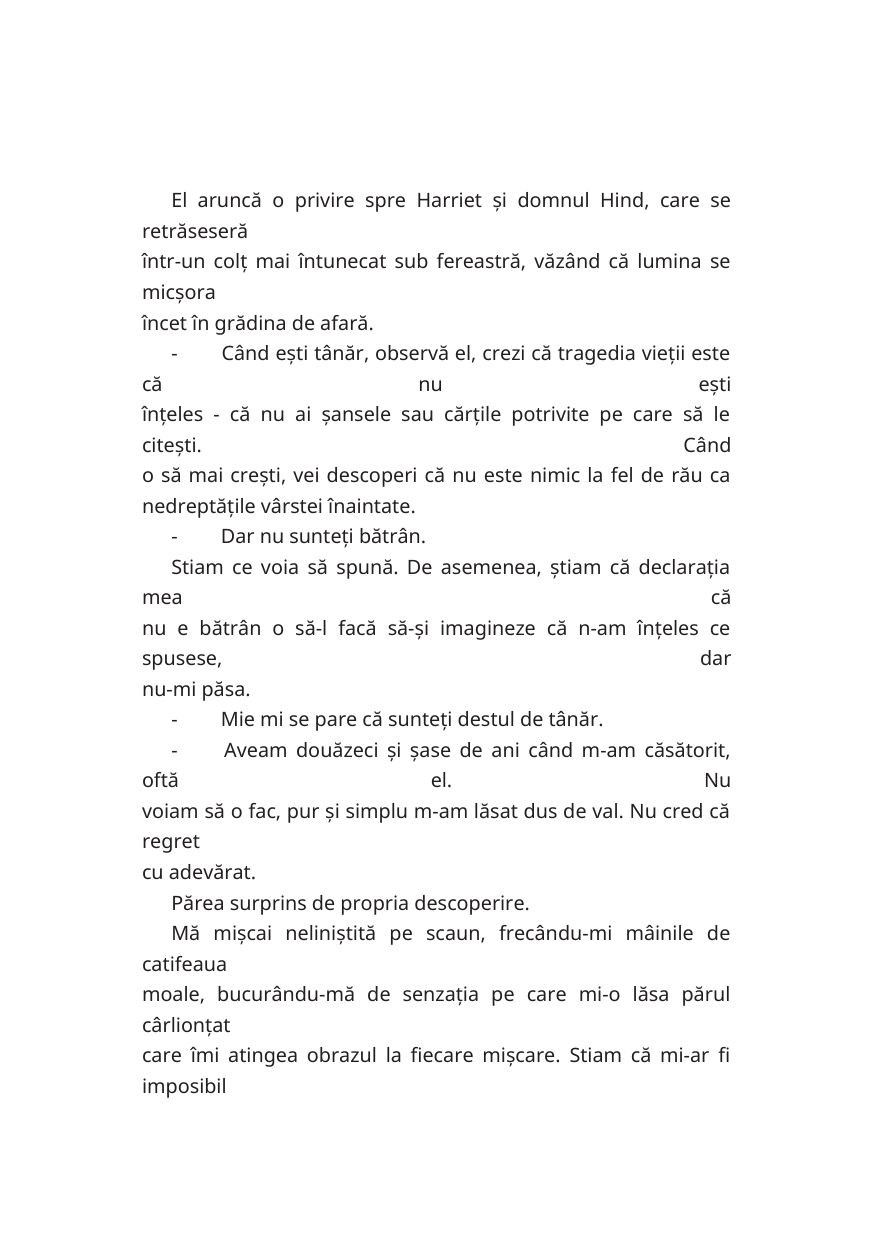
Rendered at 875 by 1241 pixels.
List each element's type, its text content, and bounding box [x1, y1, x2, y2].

text Stiam ce voia să spună. De asemenea, ştiam că declaraţia mea că nu e bătrân o să-l facă să-şi imagineze că n-am înţeles ce spusese, dar nu-mi păsa. [142, 550, 731, 702]
text Părea surprins de propria descoperire. [142, 886, 733, 916]
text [142, 916, 731, 1099]
list Când eşti tânăr, observă el, crezi că tragedia vieţii este că nu eşti înţeles - că nu ai şansele sau cărţile potrivite pe care să le citeşti. Când o să mai creşti, vei descoperi că nu este nimic la fel de rău ca nedreptăţile vârstei înaintate. [142, 336, 731, 519]
list Mie mi se pare că sunteţi destul de tânăr. [142, 702, 733, 733]
list Aveam douăzeci şi şase de ani când m-am căsătorit, oftă el. Nu voiam să o fac, pur şi simplu m-am lăsat dus de val. Nu cred că regret cu adevărat. [142, 733, 731, 886]
text El aruncă o privire spre Harriet şi domnul Hind, care se retrăseseră într-un colţ mai întunecat sub fereastră, văzând că lumina se micşora încet în grădina de afară. [142, 183, 731, 336]
list Dar nu sunteţi bătrân. [142, 519, 733, 550]
